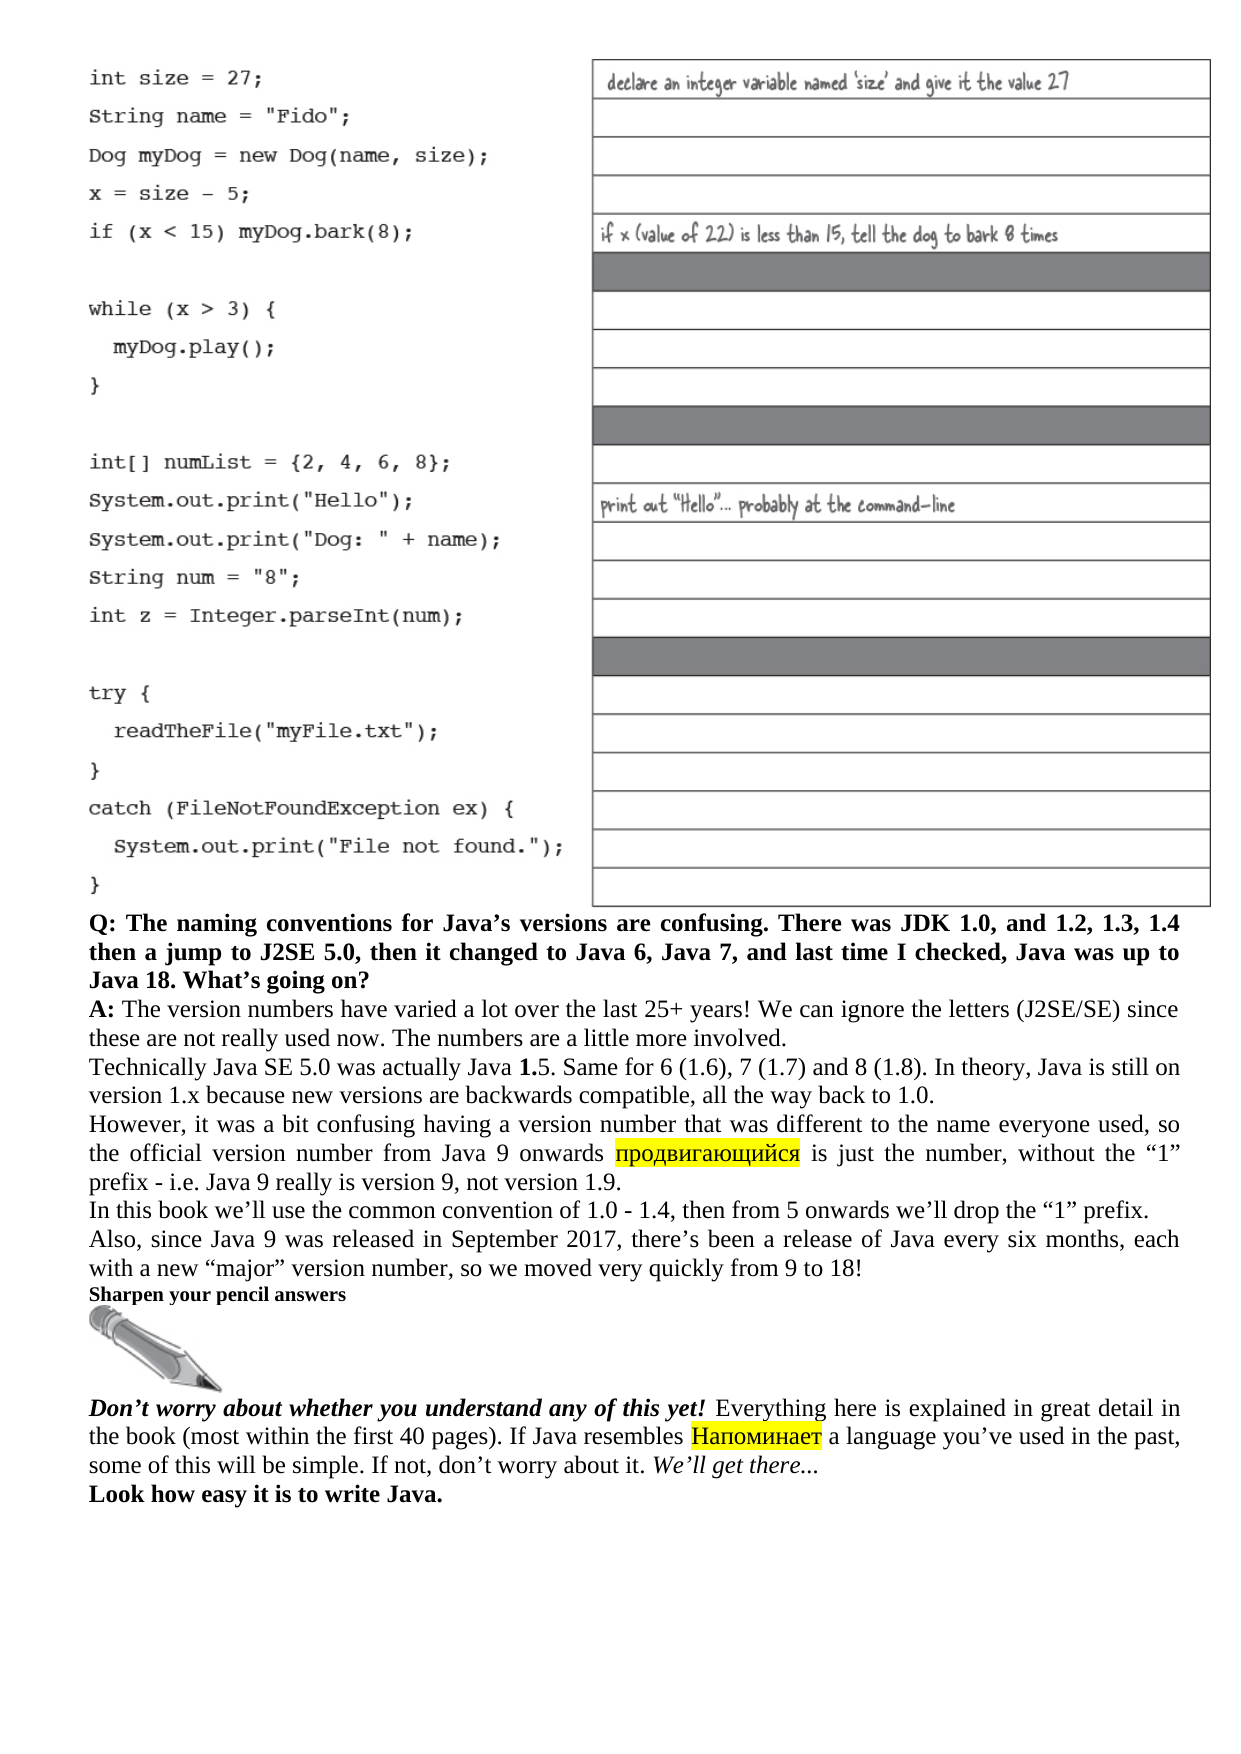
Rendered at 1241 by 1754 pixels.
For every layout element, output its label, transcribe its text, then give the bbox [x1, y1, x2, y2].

text A: The version numbers have varied a lot over the last 25+ years! We can ignore the letters (J2SE/SE) since these are not really used now. The numbers are a little more involved. [89, 994, 1181, 1052]
text However, it was a bit confusing having a version number that was different to the name everyone used, so the official version number from Java 9 onwards продвигающийся is just the number, without the “1” prefix - i.e. Java 9 really is version 9, not version 1.9. [89, 1109, 1181, 1196]
text In this book we’ll use the common convention of 1.0 - 1.4, then from 5 onwards we’ll drop the “1” prefix. [89, 1196, 1181, 1224]
picture [88, 1305, 223, 1393]
picture [88, 59, 1211, 908]
text Q: The naming conventions for Java’s versions are confusing. There was JDK 1.0, and 1.2, 1.3, 1.4 then a jump to J2SE 5.0, then it changed to Java 6, Java 7, and last time I checked, Java was up to Java 18. What’s going on? [89, 908, 1181, 994]
text Look how easy it is to write Java. [89, 1479, 1181, 1508]
text Sharpen your pencil answers [89, 1282, 1181, 1306]
text Also, since Java 9 was released in September 2017, there’s been a release of Java every six months, each with a new “major” version number, so we moved very quickly from 9 to 18! [89, 1224, 1181, 1282]
text Don’t worry about whether you understand any of this yet! Everything here is explained in great detail in the book (most within the first 40 pages). If Java resembles Напоминает a language you’ve used in the past, some of this will be simple. If not, don’t worry about it. We’ll get there... [89, 1393, 1181, 1479]
text Technically Java SE 5.0 was actually Java 1.5. Same for 6 (1.6), 7 (1.7) and 8 (1.8). In theory, Java is still on version 1.x because new versions are backwards compatible, all the way back to 1.0. [89, 1052, 1181, 1109]
